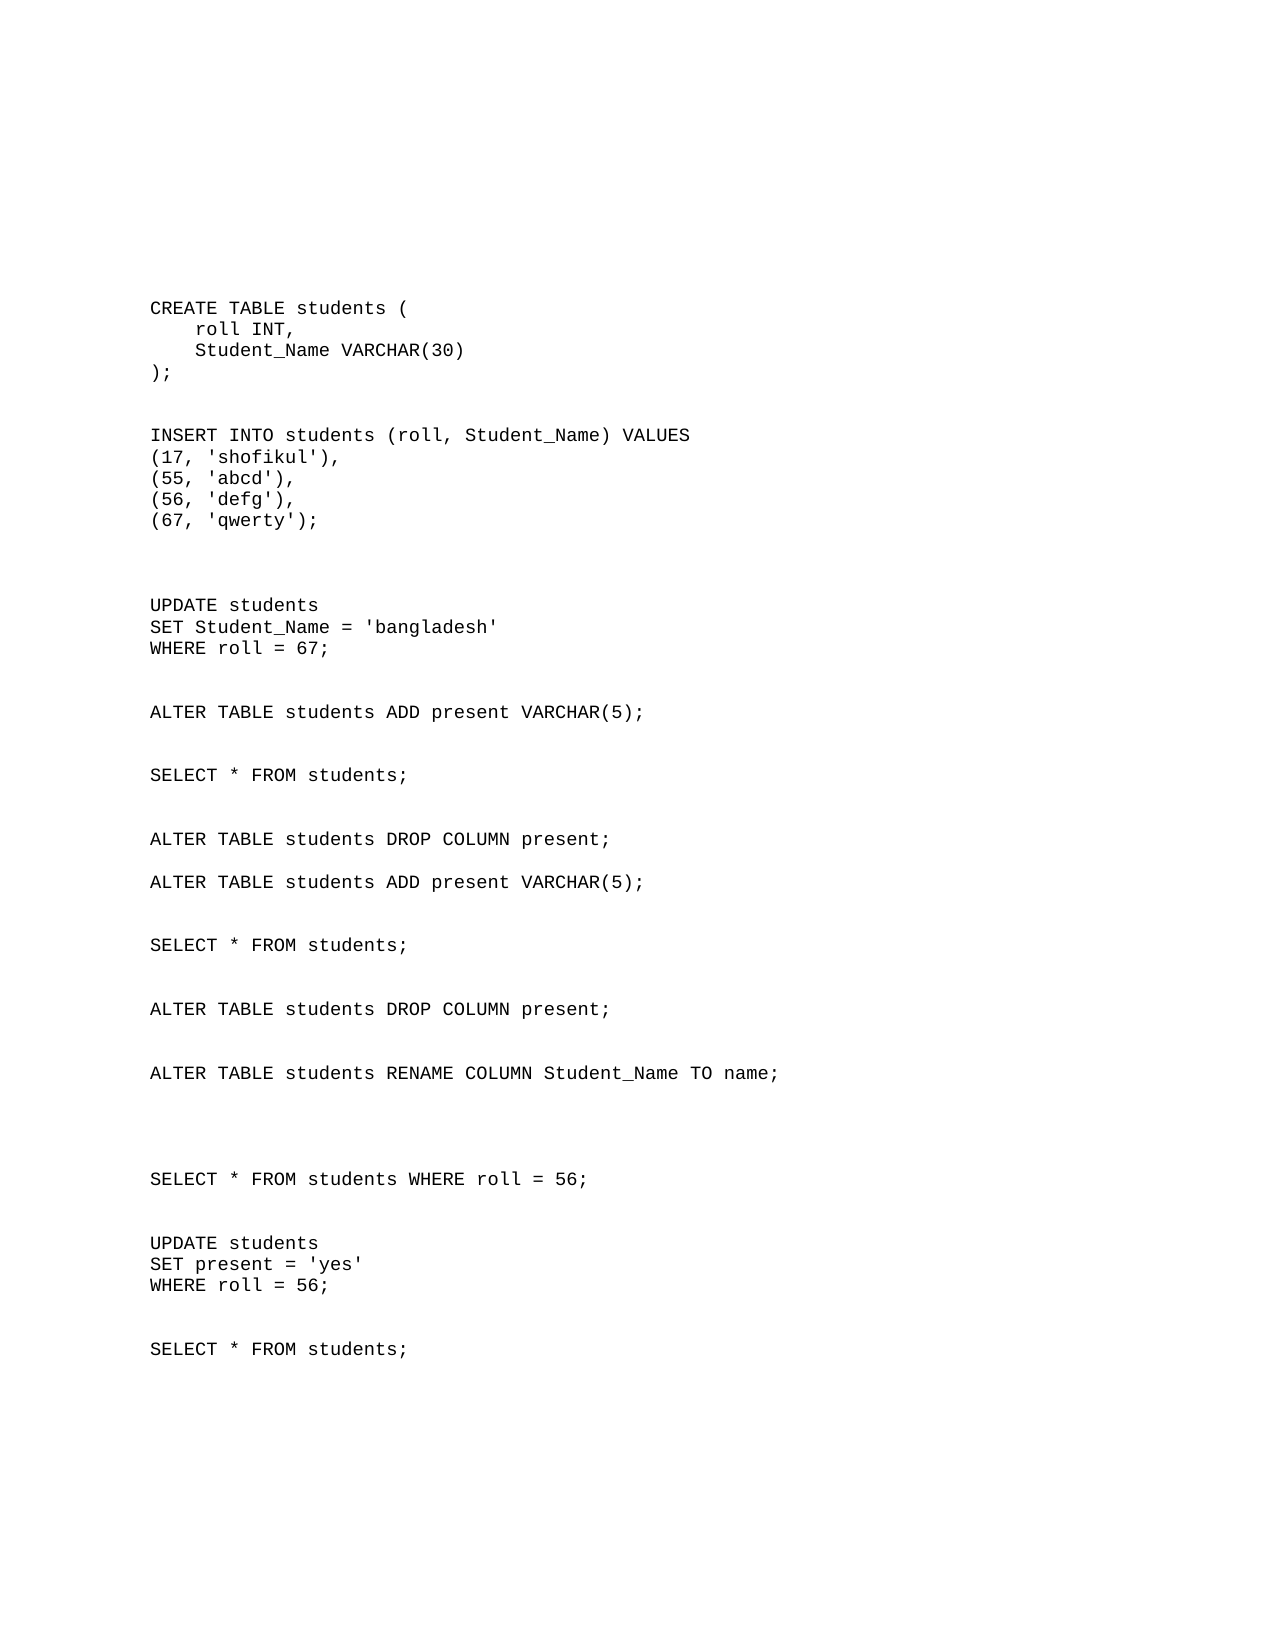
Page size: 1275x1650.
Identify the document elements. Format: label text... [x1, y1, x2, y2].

text SET Student_Name = 'bangladesh' [150, 617, 1125, 639]
text ALTER TABLE students DROP COLUMN present; [150, 830, 1125, 851]
text SELECT * FROM students; [150, 766, 1125, 787]
text WHERE roll = 67; [150, 639, 1125, 660]
text (67, 'qwerty'); [150, 511, 1125, 532]
text UPDATE students [150, 1234, 1125, 1255]
text (55, 'abcd'), [150, 469, 1125, 490]
text (17, 'shofikul'), [150, 447, 1125, 469]
text INSERT INTO students (roll, Student_Name) VALUES [150, 426, 1125, 447]
text SELECT * FROM students WHERE roll = 56; [150, 1170, 1125, 1191]
text SET present = 'yes' [150, 1255, 1125, 1276]
text Student_Name VARCHAR(30) [150, 341, 1125, 362]
text roll INT, [150, 320, 1125, 341]
text UPDATE students [150, 596, 1125, 617]
text (56, 'defg'), [150, 490, 1125, 511]
text ALTER TABLE students RENAME COLUMN Student_Name TO name; [150, 1064, 1125, 1085]
text CREATE TABLE students ( [150, 299, 1125, 320]
text ALTER TABLE students DROP COLUMN present; [150, 1000, 1125, 1021]
text ); [150, 362, 1125, 384]
text SELECT * FROM students; [150, 936, 1125, 957]
text SELECT * FROM students; [150, 1340, 1125, 1361]
text ALTER TABLE students ADD present VARCHAR(5); [150, 872, 1125, 894]
text ALTER TABLE students ADD present VARCHAR(5); [150, 702, 1125, 724]
text WHERE roll = 56; [150, 1276, 1125, 1297]
